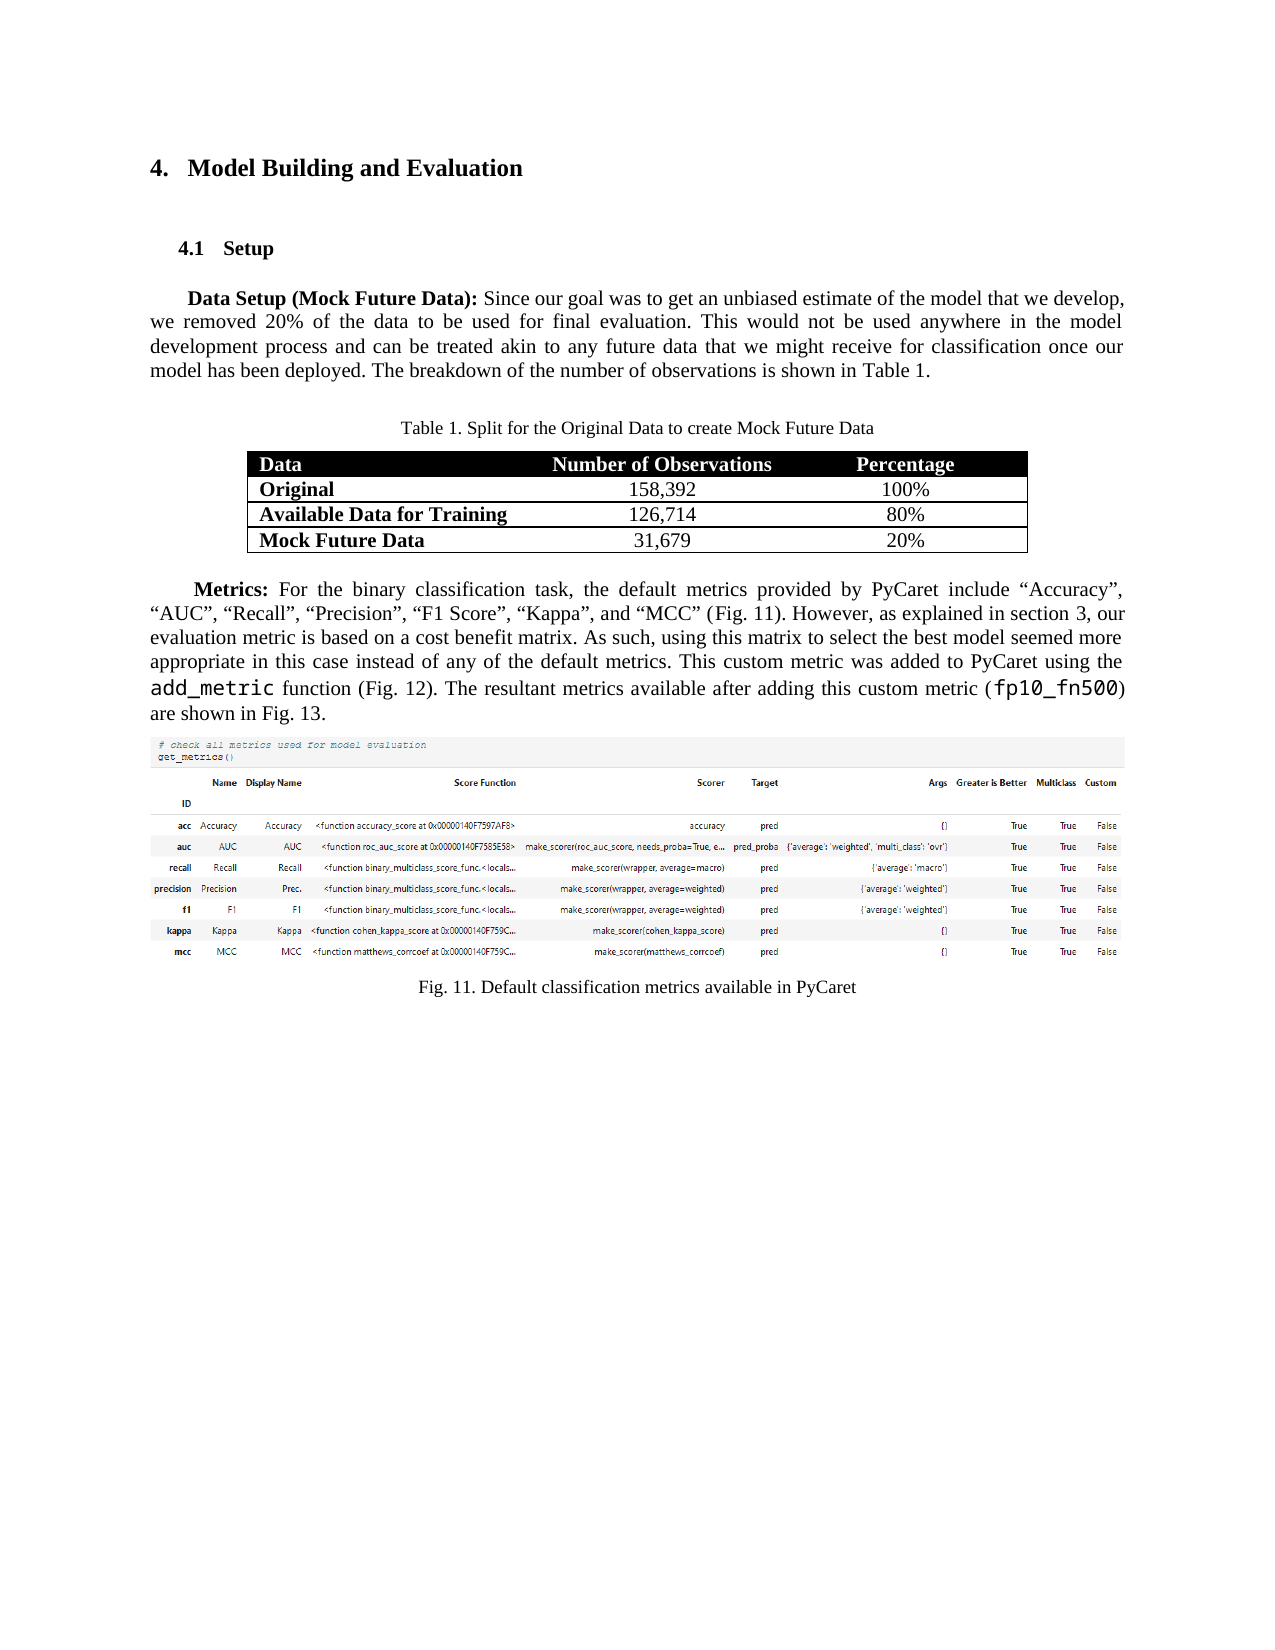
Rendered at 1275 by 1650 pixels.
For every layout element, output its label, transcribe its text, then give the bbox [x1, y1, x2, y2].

text Table 1. Split for the Original Data to create Mock Future Data [150, 417, 1125, 439]
table_cell 20% [784, 528, 1027, 552]
table_cell Original [248, 477, 540, 501]
table_cell 80% [784, 503, 1027, 526]
subtitle Setup [178, 229, 1125, 262]
table_cell Available Data for Training [248, 503, 540, 526]
table_header Number of Observations [540, 452, 784, 476]
text Metrics: For the binary classification task, the default metrics provided by PyCaret include “Accuracy”, “AUC”, “Recall”, “Precision”, “F1 Score”, “Kappa”, and “MCC” (Fig. 11). However, as explained in section 3, our evaluation metric is based on a cost benefit matrix. As such, using this matrix to select the best model seemed more appropriate in this case instead of any of the default metrics. This custom metric was added to PyCaret using the add_metric function (Fig. 12). The resultant metrics available after adding this custom metric (fp10_fn500) are shown in Fig. 13. [150, 577, 1125, 725]
table_cell 126,714 [540, 503, 784, 526]
table_cell 158,392 [540, 477, 784, 501]
text Data Setup (Mock Future Data): Since our goal was to get an unbiased estimate of the model that we develop, we removed 20% of the data to be used for final evaluation. This would not be used anywhere in the model development process and can be treated akin to any future data that we might receive for classification once our model has been deployed. The breakdown of the number of observations is shown in Table 1. [150, 285, 1125, 382]
table_header Data [248, 452, 540, 476]
table_cell 31,679 [540, 528, 784, 552]
table_header Percentage [784, 452, 1027, 476]
table_cell 100% [784, 477, 1027, 501]
picture [150, 737, 1125, 964]
table_cell Mock Future Data [248, 528, 540, 552]
text Fig. 11. Default classification metrics available in PyCaret [150, 976, 1125, 997]
subtitle Model Building and Evaluation [150, 150, 1125, 183]
